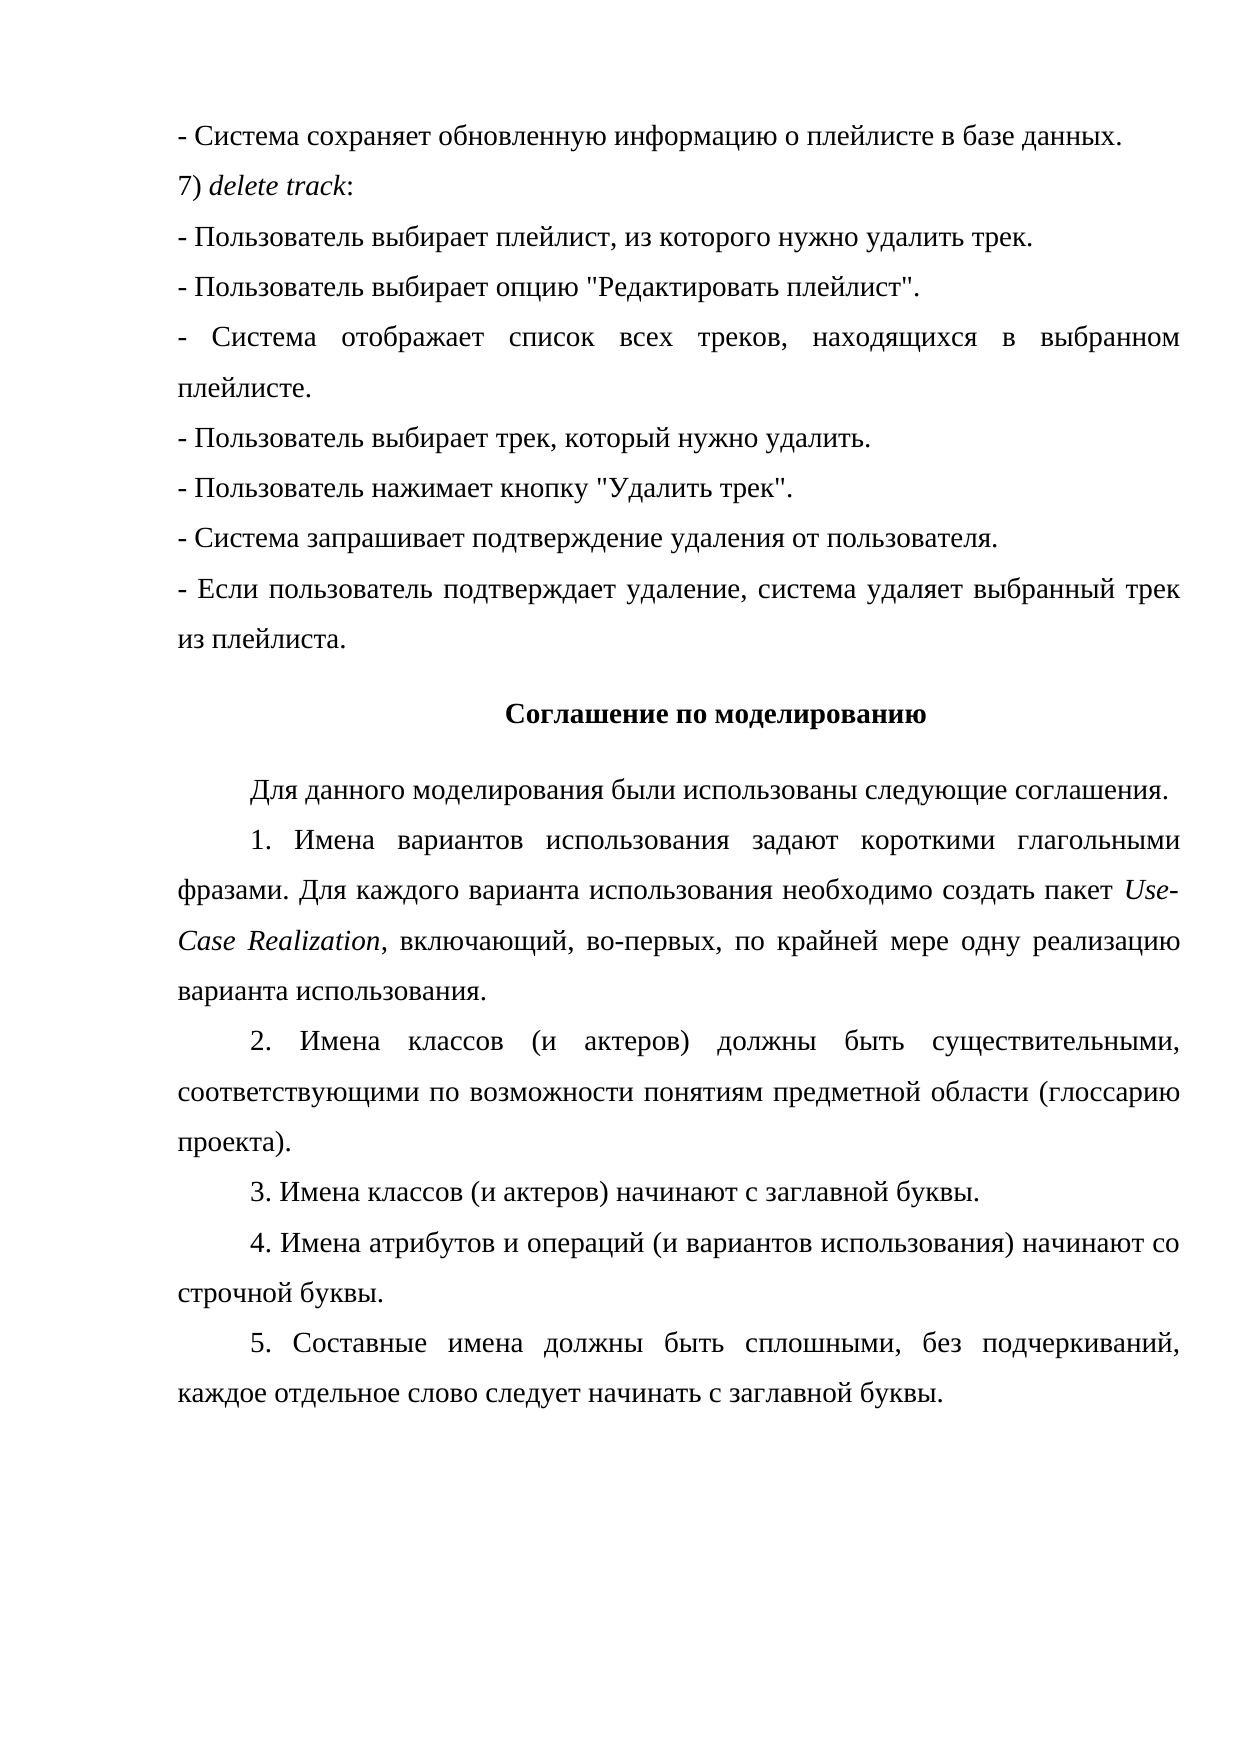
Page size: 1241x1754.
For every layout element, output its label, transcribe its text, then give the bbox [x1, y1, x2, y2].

text Для данного моделирования были использованы следующие соглашения. [177, 772, 1181, 805]
subtitle Соглашение по моделированию [177, 697, 1181, 730]
text 5. Составные имена должны быть сплошными, без подчеркиваний, каждое отдельное слово следует начинать с заглавной буквы. [177, 1325, 1181, 1409]
text - Пользователь нажимает кнопку "Удалить трек". [177, 470, 1181, 504]
text - Система запрашивает подтверждение удаления от пользователя. [177, 521, 1181, 554]
text 2. Имена классов (и актеров) должны быть существительными, соответствующими по возможности понятиям предметной области (глоссарию проекта). [177, 1023, 1181, 1158]
text - Система отображает список всех треков, находящихся в выбранном плейлисте. [177, 319, 1181, 403]
text - Система сохраняет обновленную информацию о плейлисте в базе данных. [177, 118, 1181, 152]
text - Пользователь выбирает опцию "Редактировать плейлист". [177, 269, 1181, 303]
text 4. Имена атрибутов и операций (и вариантов использования) начинают со строчной буквы. [177, 1225, 1181, 1308]
text 1. Имена вариантов использования задают короткими глагольными фразами. Для каждого варианта использования необходимо создать пакет Use-Case Realization, включающий, во-первых, по крайней мере одну реализацию варианта использования. [177, 822, 1181, 1007]
text 3. Имена классов (и актеров) начинают с заглавной буквы. [177, 1174, 1181, 1208]
text 7) delete track: [177, 168, 1181, 202]
text - Пользователь выбирает плейлист, из которого нужно удалить трек. [177, 219, 1181, 252]
text - Если пользователь подтверждает удаление, система удаляет выбранный трек из плейлиста. [177, 571, 1181, 655]
text - Пользователь выбирает трек, который нужно удалить. [177, 420, 1181, 453]
